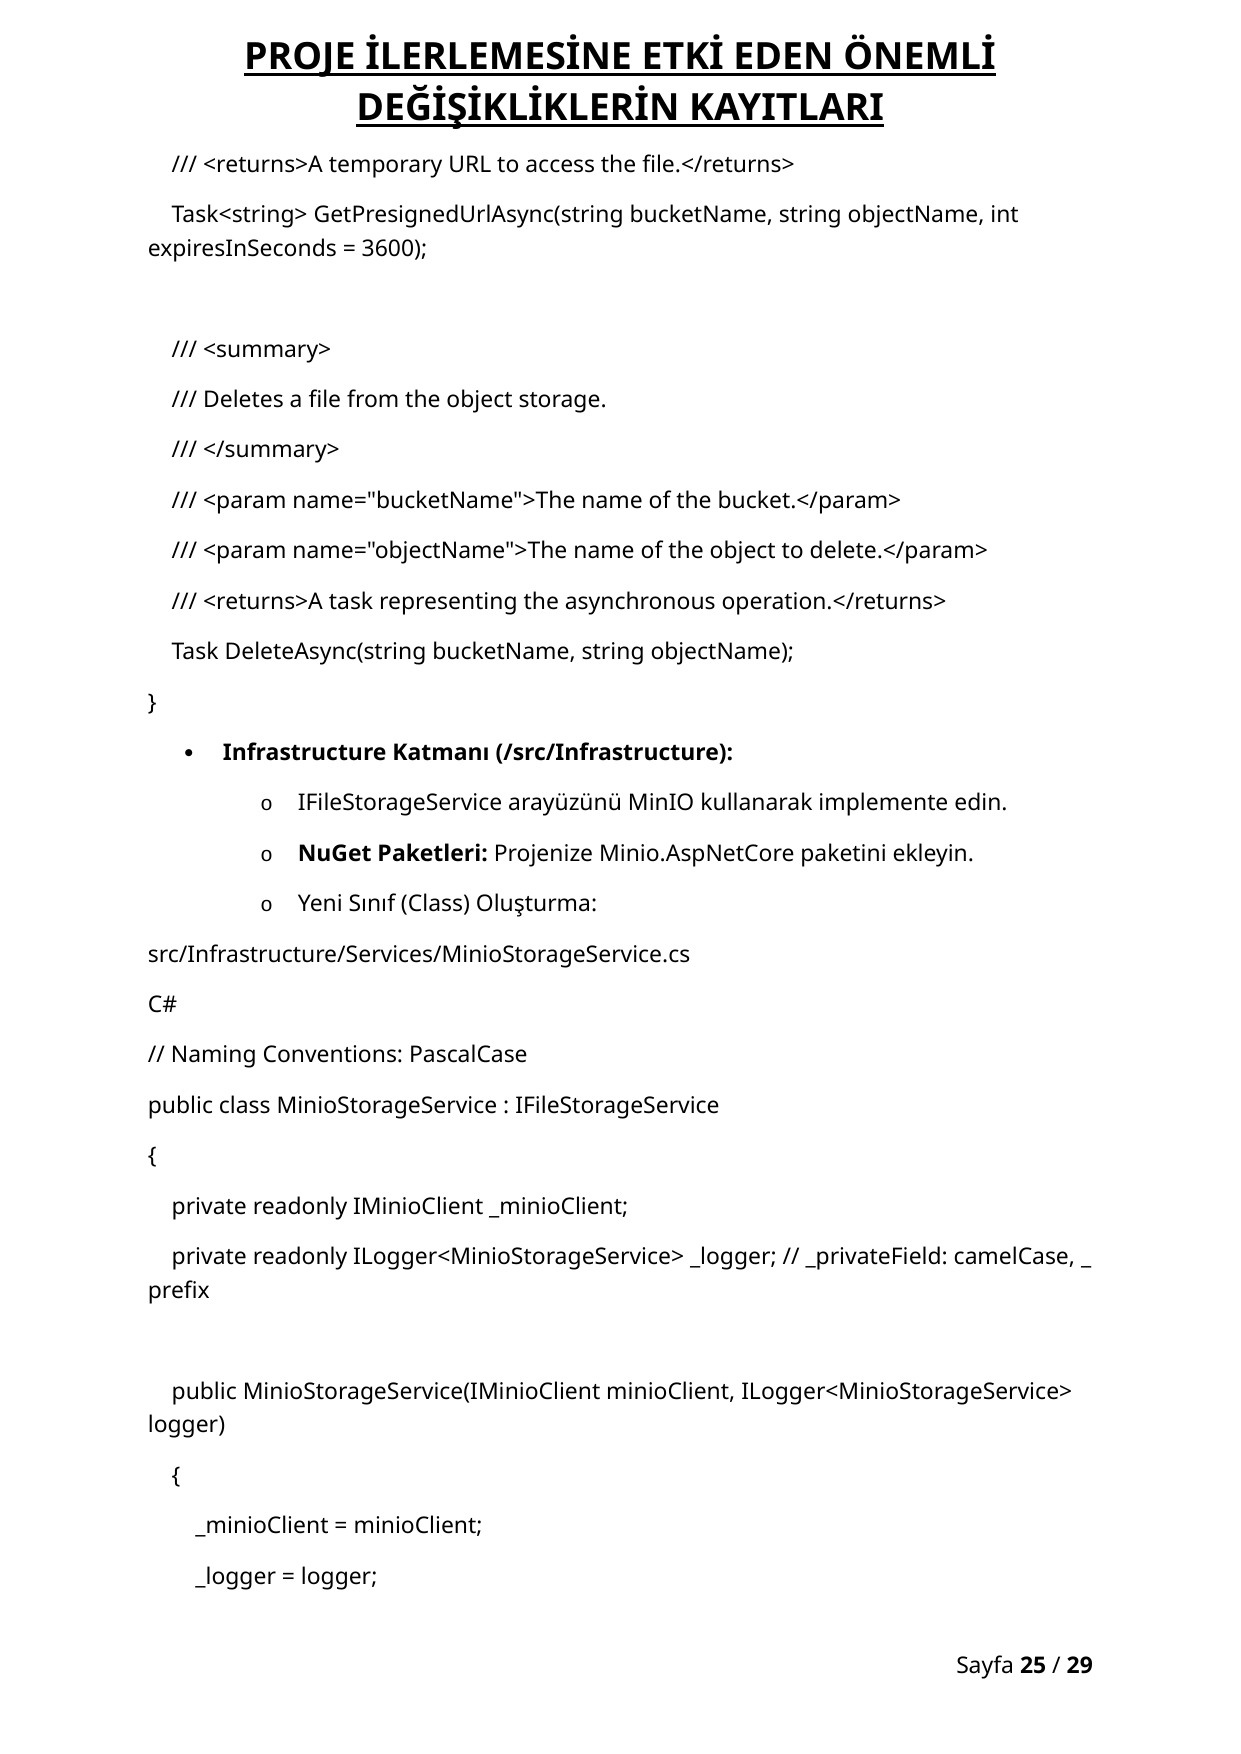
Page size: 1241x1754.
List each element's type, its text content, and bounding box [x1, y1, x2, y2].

text /// <param name="bucketName">The name of the bucket.</param> [148, 484, 1093, 515]
text private readonly IMinioClient _minioClient; [148, 1190, 1093, 1221]
list NuGet Paketleri: Projenize Minio.AspNetCore paketini ekleyin. [260, 837, 1093, 868]
text /// <returns>A task representing the asynchronous operation.</returns> [148, 585, 1093, 616]
text } [148, 686, 1093, 717]
list Yeni Sınıf (Class) Oluşturma: [260, 887, 1093, 918]
text public MinioStorageService(IMinioClient minioClient, ILogger<MinioStorageService> logger) [148, 1375, 1093, 1440]
text src/Infrastructure/Services/MinioStorageService.cs [148, 938, 1093, 969]
text { [148, 1139, 1093, 1171]
text /// <summary> [148, 333, 1093, 364]
text C# [148, 988, 1093, 1019]
text /// <param name="objectName">The name of the object to delete.</param> [148, 534, 1093, 566]
text _minioClient = minioClient; [148, 1509, 1093, 1541]
text /// Deletes a file from the object storage. [148, 383, 1093, 414]
text /// </summary> [148, 433, 1093, 465]
text public class MinioStorageService : IFileStorageService [148, 1089, 1093, 1120]
text Task<string> GetPresignedUrlAsync(string bucketName, string objectName, int expiresInSeconds = 3600); [148, 198, 1093, 263]
list Infrastructure Katmanı (/src/Infrastructure): [185, 736, 1093, 767]
text private readonly ILogger<MinioStorageService> _logger; // _privateField: camelCase, _ prefix [148, 1240, 1093, 1305]
text /// <returns>A temporary URL to access the file.</returns> [148, 148, 1093, 179]
text _logger = logger; [148, 1560, 1093, 1591]
list IFileStorageService arayüzünü MinIO kullanarak implemente edin. [260, 786, 1093, 818]
text { [148, 1459, 1093, 1490]
text // Naming Conventions: PascalCase [148, 1038, 1093, 1070]
text Task DeleteAsync(string bucketName, string objectName); [148, 635, 1093, 666]
